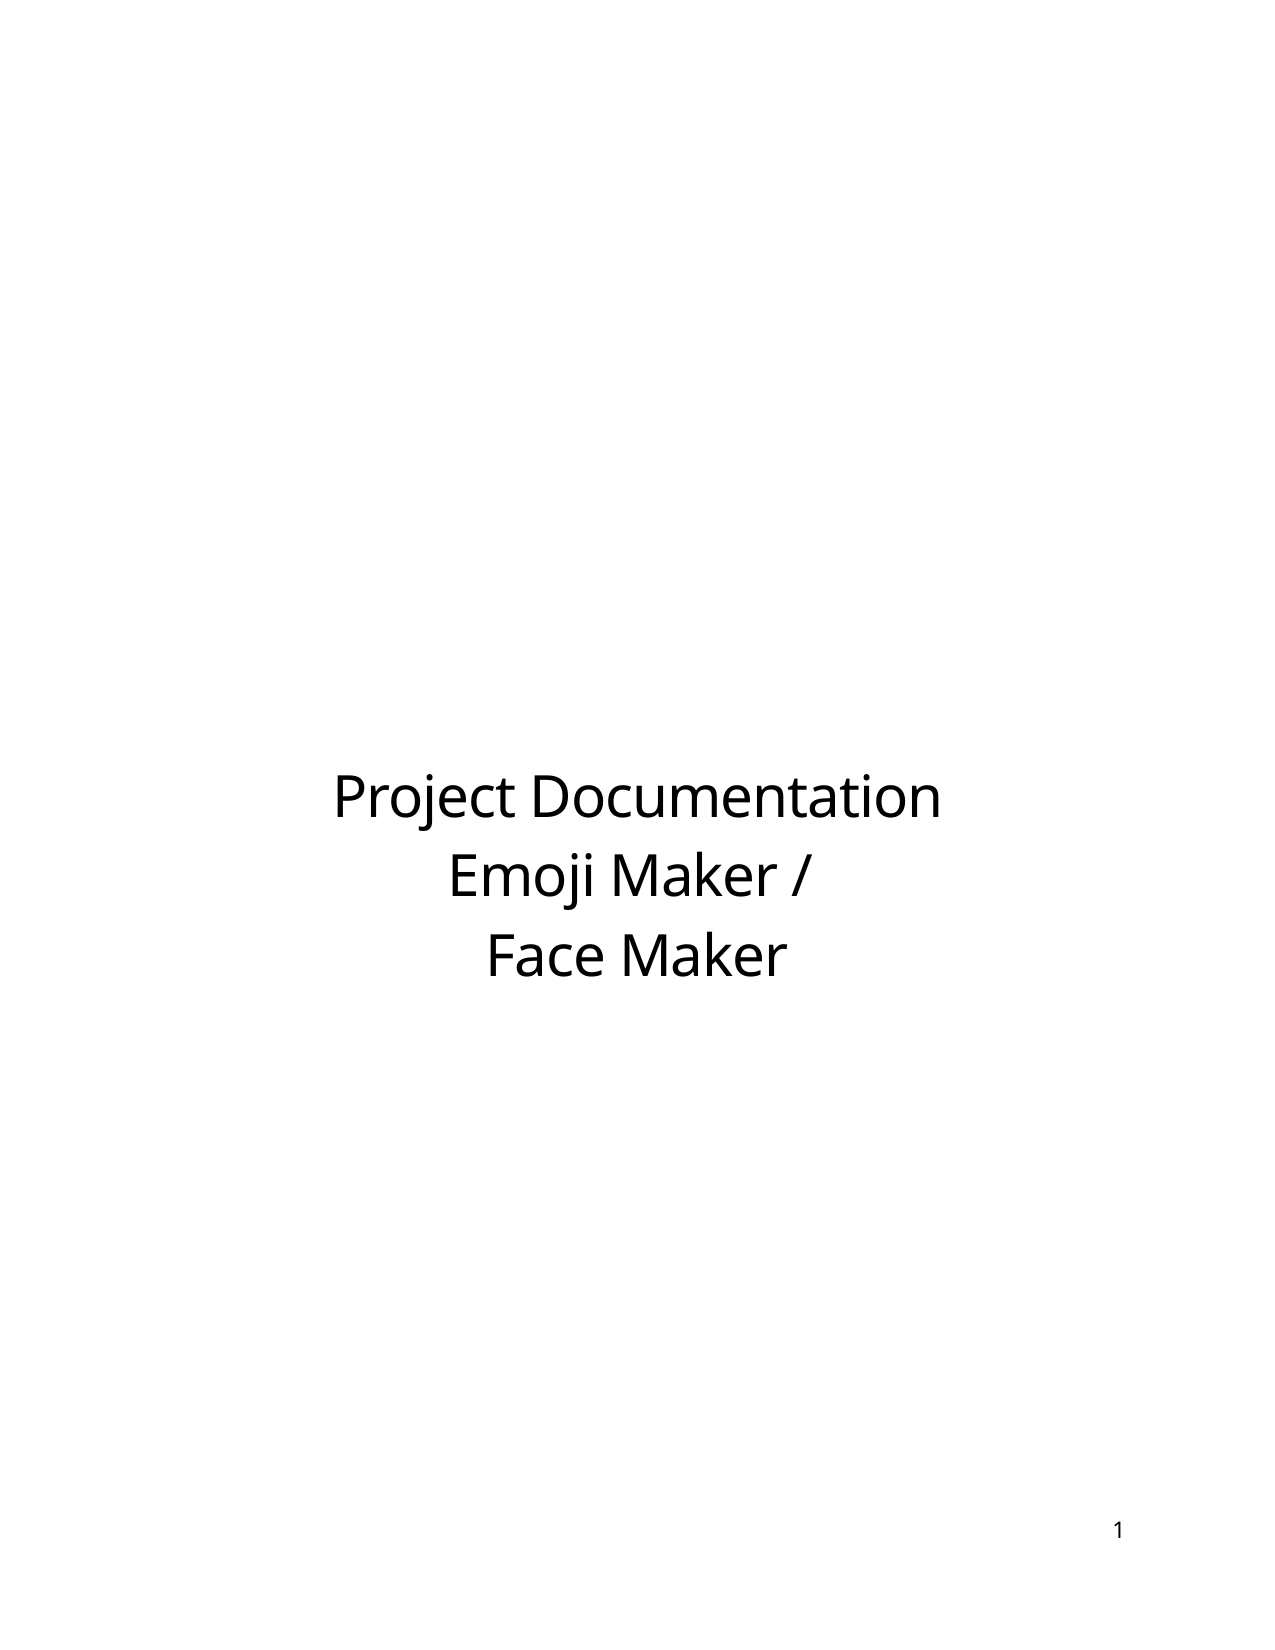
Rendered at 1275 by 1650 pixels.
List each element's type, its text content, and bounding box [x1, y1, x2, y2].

title Project Documentation Emoji Maker / Face Maker [150, 755, 1125, 993]
